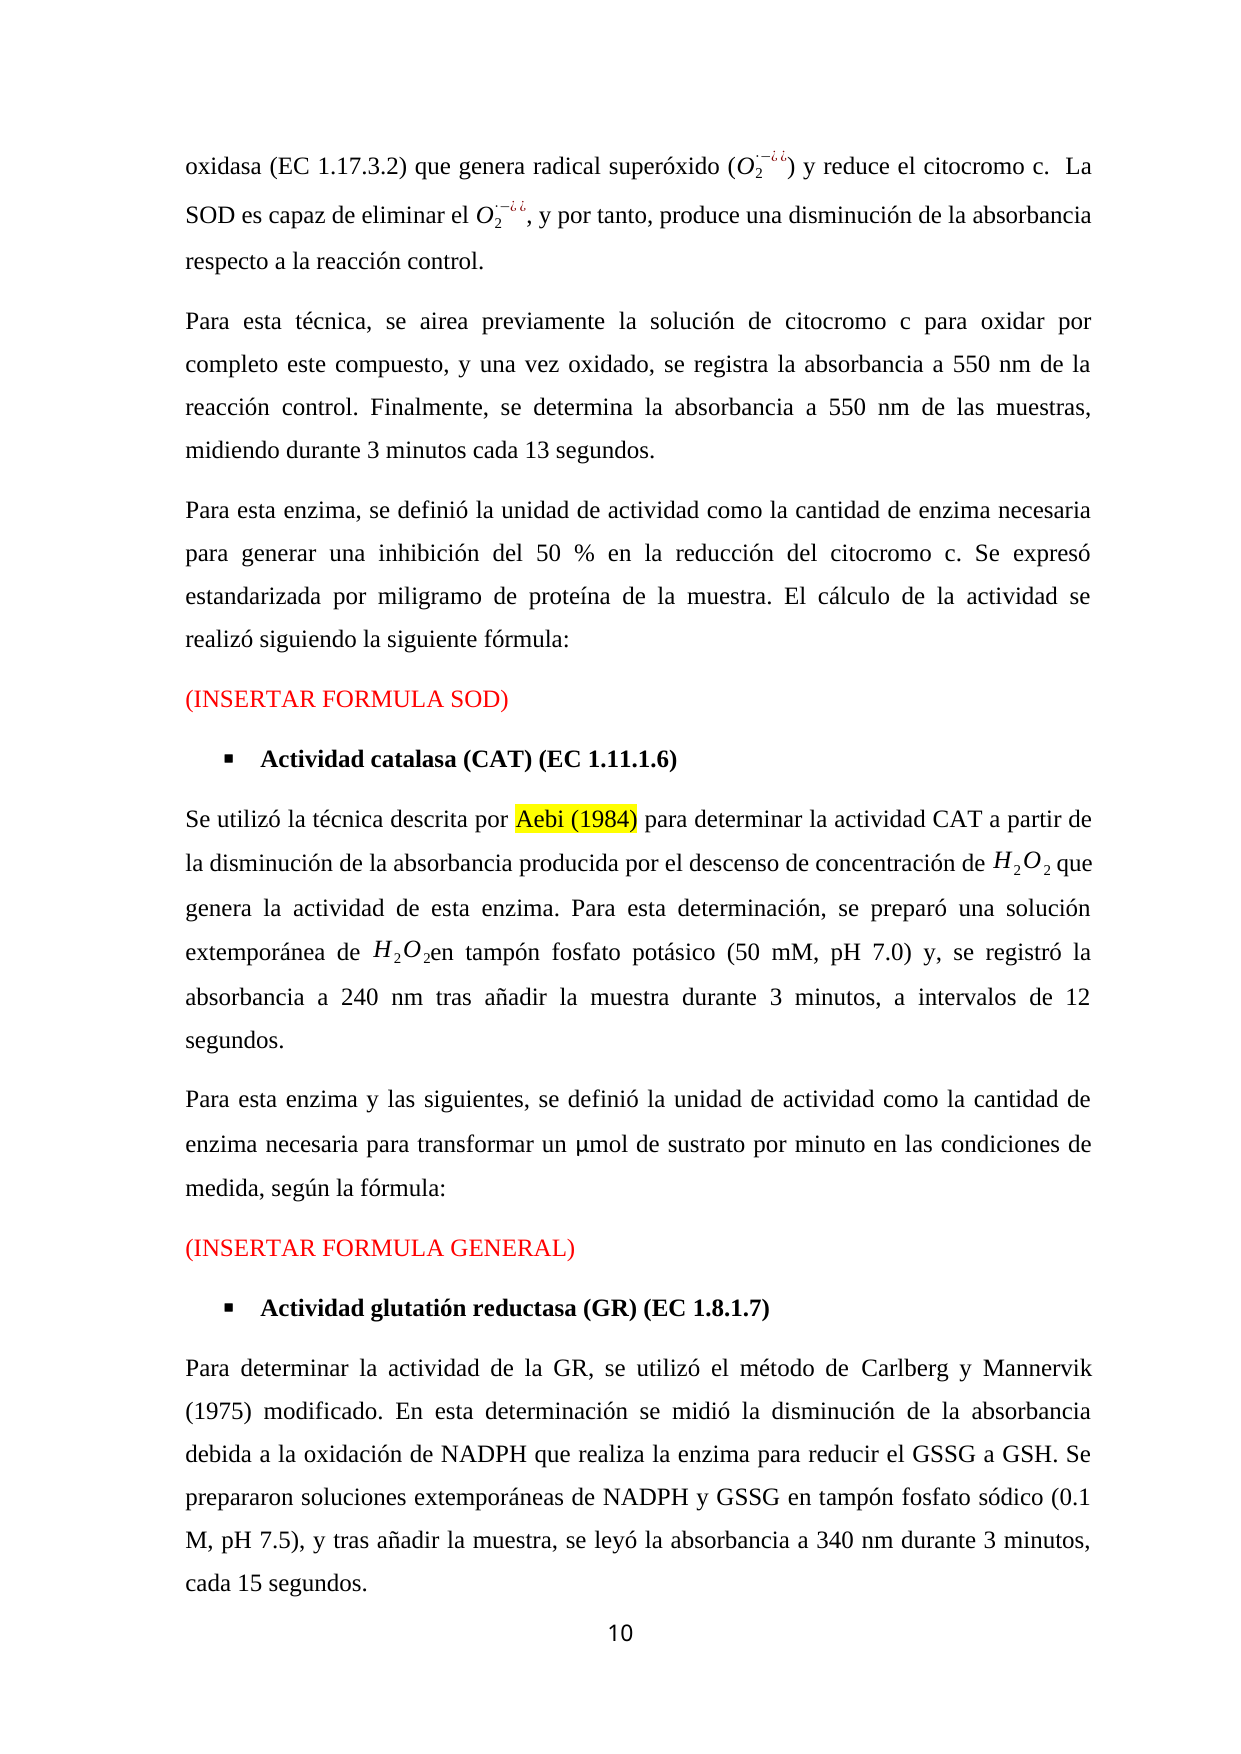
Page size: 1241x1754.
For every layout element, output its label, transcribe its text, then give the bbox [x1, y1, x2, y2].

text Para determinar la actividad de la GR, se utilizó el método de modificado. En esta determinación se midió la disminución de la absorbancia debida a la oxidación de NADPH que realiza la enzima para reducir el GSSG a GSH. Se prepararon soluciones extemporáneas de NADPH y GSSG en tampón fosfato sódico (0.1 M, pH 7.5), y tras añadir la muestra, se leyó la absorbancia a 340 nm durante 3 minutos, cada 15 segundos. [185, 1353, 1092, 1597]
text Se utilizó la técnica descrita por para determinar la actividad CAT a partir de la disminución de la absorbancia producida por el descenso de concentración de que genera la actividad de esta enzima. Para esta determinación, se preparó una solución extemporánea de en tampón fosfato potásico (50 mM, pH 7.0) y, se registró la absorbancia a 240 nm tras añadir la muestra durante 3 minutos, a intervalos de 12 segundos. [185, 804, 1092, 1053]
text Para esta técnica, se airea previamente la solución de citocromo c para oxidar por completo este compuesto, y una vez oxidado, se registra la absorbancia a 550 nm de la reacción control. Finalmente, se determina la absorbancia a 550 nm de las muestras, midiendo durante 3 minutos cada 13 segundos. [185, 306, 1092, 464]
text (INSERTAR FORMULA GENERAL) [185, 1233, 1092, 1262]
text (INSERTAR FORMULA SOD) [185, 684, 1092, 713]
text Para esta enzima, se definió la unidad de actividad como la cantidad de enzima necesaria para generar una inhibición del 50 % en la reducción del citocromo c. Se expresó estandarizada por miligramo de proteína de la muestra. El cálculo de la actividad se realizó siguiendo la siguiente fórmula: [185, 495, 1092, 653]
text Para esta enzima y las siguientes, se definió la unidad de actividad como la cantidad de enzima necesaria para transformar un μmol de sustrato por minuto en las condiciones de medida, según la fórmula: [185, 1084, 1092, 1202]
list Actividad catalasa (CAT) (EC 1.11.1.6) [223, 744, 1092, 773]
list Actividad glutatión reductasa (GR) (EC 1.8.1.7) [223, 1293, 1092, 1322]
